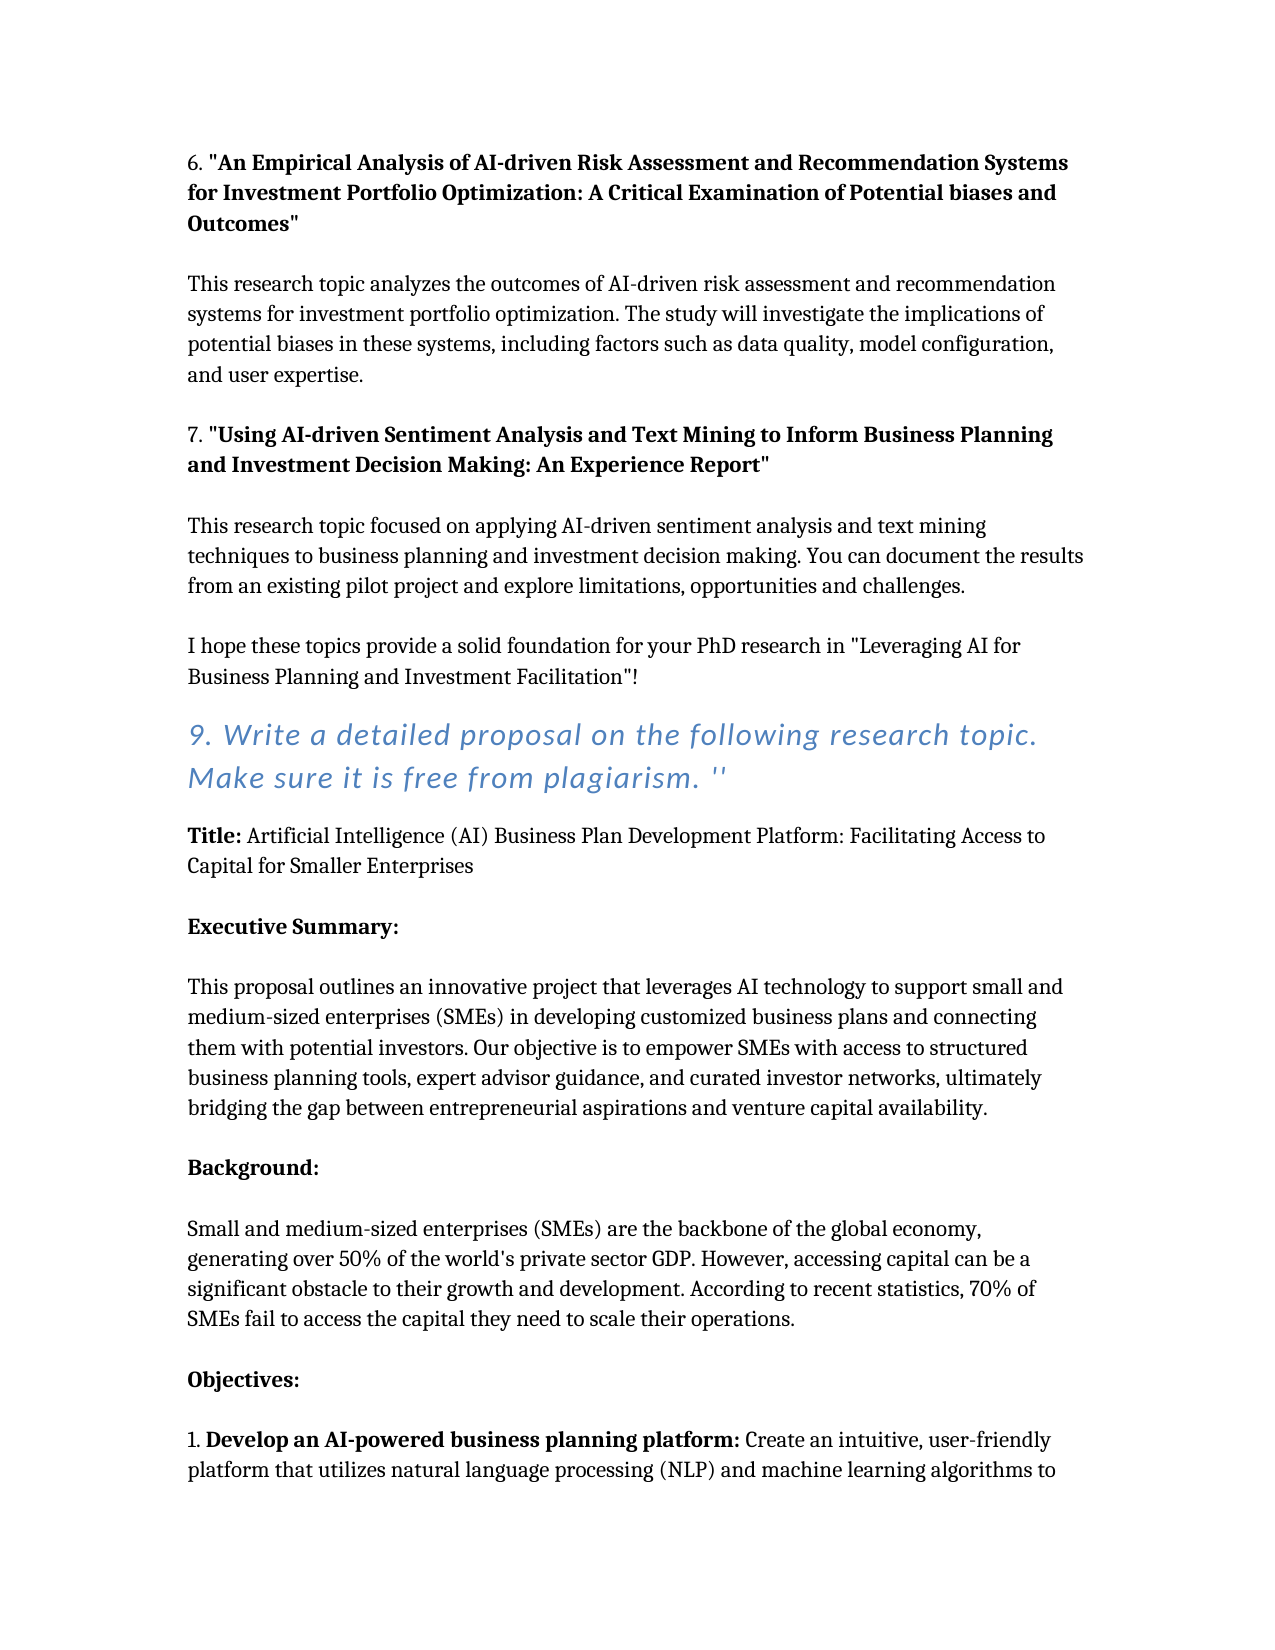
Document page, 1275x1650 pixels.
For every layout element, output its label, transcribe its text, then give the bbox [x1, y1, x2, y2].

subtitle 9. Write a detailed proposal on the following research topic. Make sure it is free from plagiarism. '' [187, 714, 1087, 796]
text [187, 150, 1087, 690]
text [187, 823, 1087, 1484]
